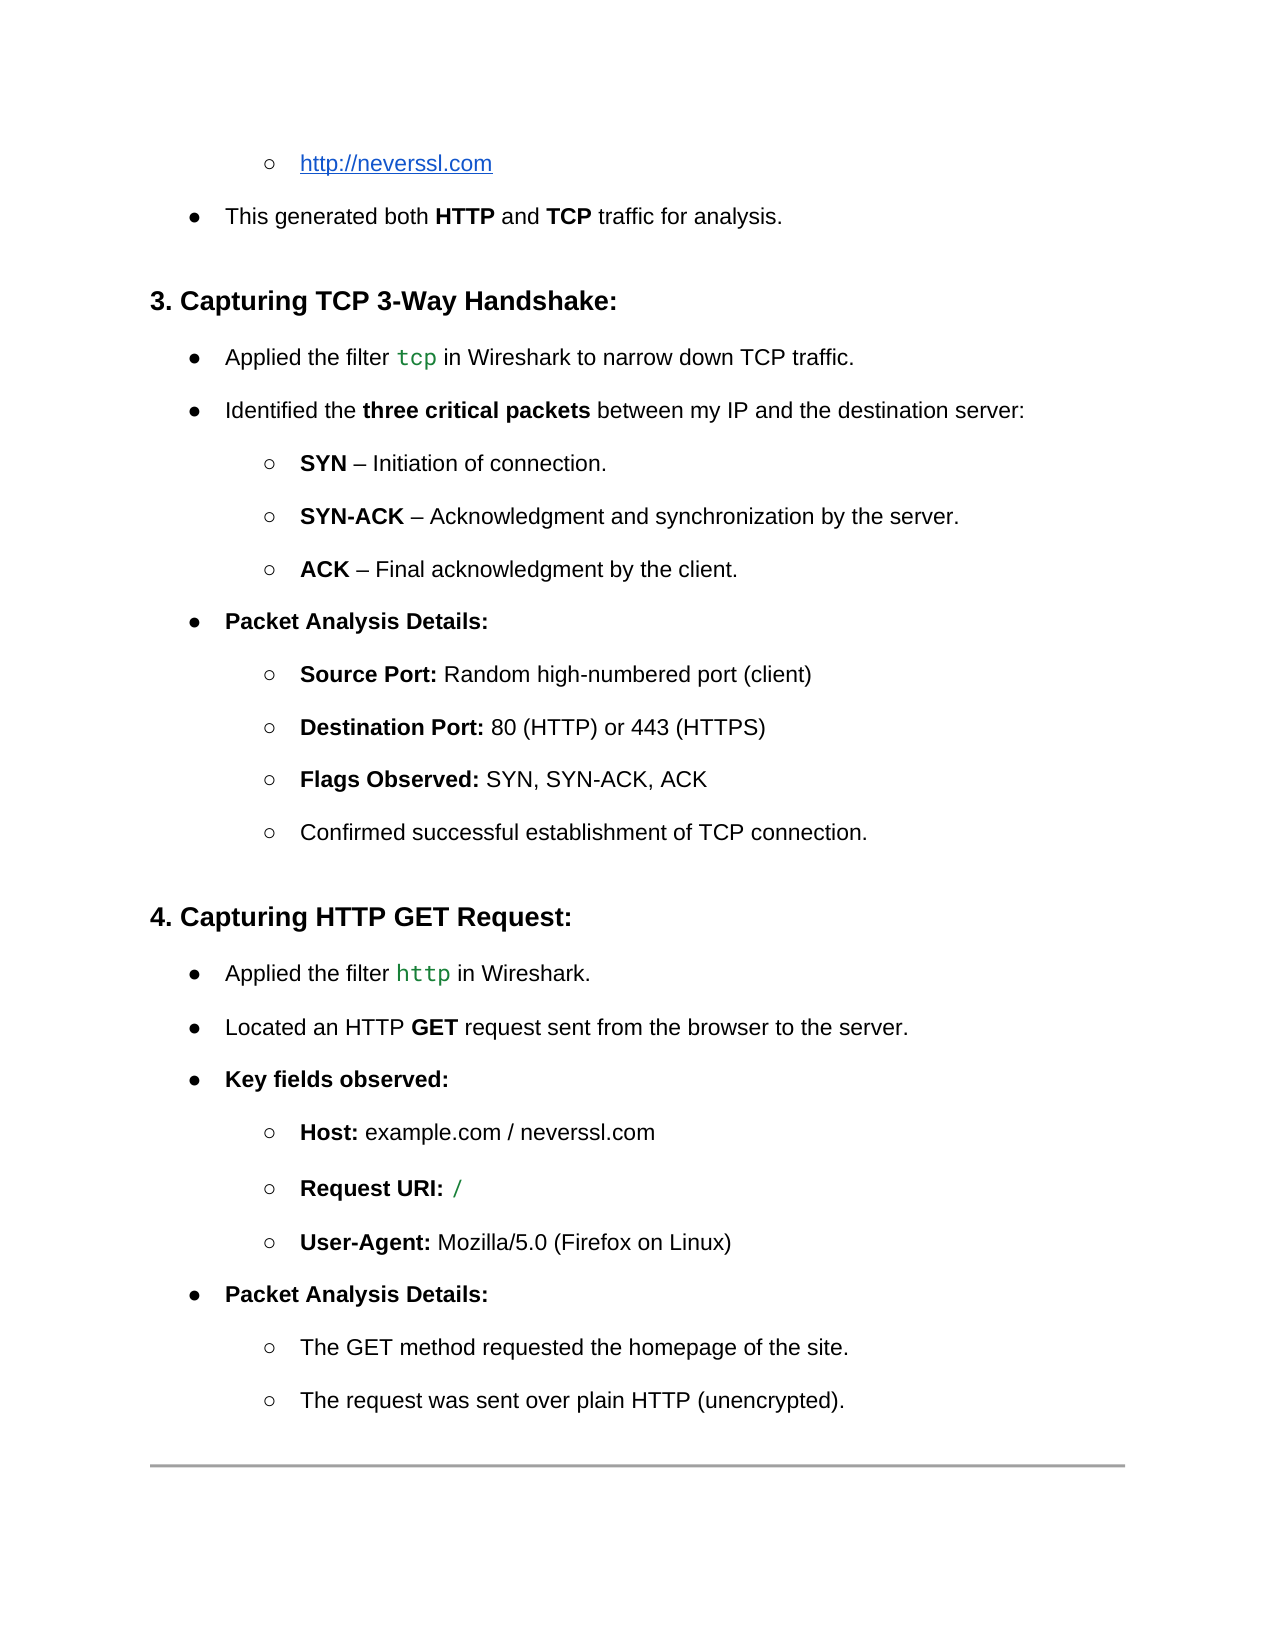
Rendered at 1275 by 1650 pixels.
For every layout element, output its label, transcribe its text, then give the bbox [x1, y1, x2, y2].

list Host: example.com / neverssl.com [262, 1119, 1125, 1172]
subtitle 3. Capturing TCP 3-Way Handshake: [150, 284, 1125, 316]
list Located an HTTP GET request sent from the browser to the server. [187, 1014, 1125, 1066]
list Applied the filter tcp in Wireshark to narrow down TCP traffic. [187, 341, 1125, 397]
list Key fields observed: [187, 1066, 1125, 1119]
list Identified the three critical packets between my IP and the destination server: [187, 397, 1125, 450]
list Request URI: / [262, 1172, 1125, 1228]
list SYN – Initiation of connection. [262, 450, 1125, 503]
list http://neverssl.com [262, 150, 1125, 203]
list Packet Analysis Details: [187, 608, 1125, 661]
list This generated both HTTP and TCP traffic for analysis. [187, 203, 1125, 255]
list Packet Analysis Details: [187, 1281, 1125, 1334]
list Source Port: Random high-numbered port (client) [262, 661, 1125, 714]
list The GET method requested the homepage of the site. [262, 1334, 1125, 1387]
list ACK – Final acknowledgment by the client. [262, 556, 1125, 608]
list Applied the filter http in Wireshark. [187, 957, 1125, 1014]
list SYN-ACK – Acknowledgment and synchronization by the server. [262, 503, 1125, 556]
list Confirmed successful establishment of TCP connection. [262, 819, 1125, 872]
list Destination Port: 80 (HTTP) or 443 (HTTPS) [262, 714, 1125, 766]
list User-Agent: Mozilla/5.0 (Firefox on Linux) [262, 1228, 1125, 1281]
subtitle 4. Capturing HTTP GET Request: [150, 901, 1125, 932]
list The request was sent over plain HTTP (unencrypted). [262, 1387, 1125, 1439]
list Flags Observed: SYN, SYN-ACK, ACK [262, 766, 1125, 819]
